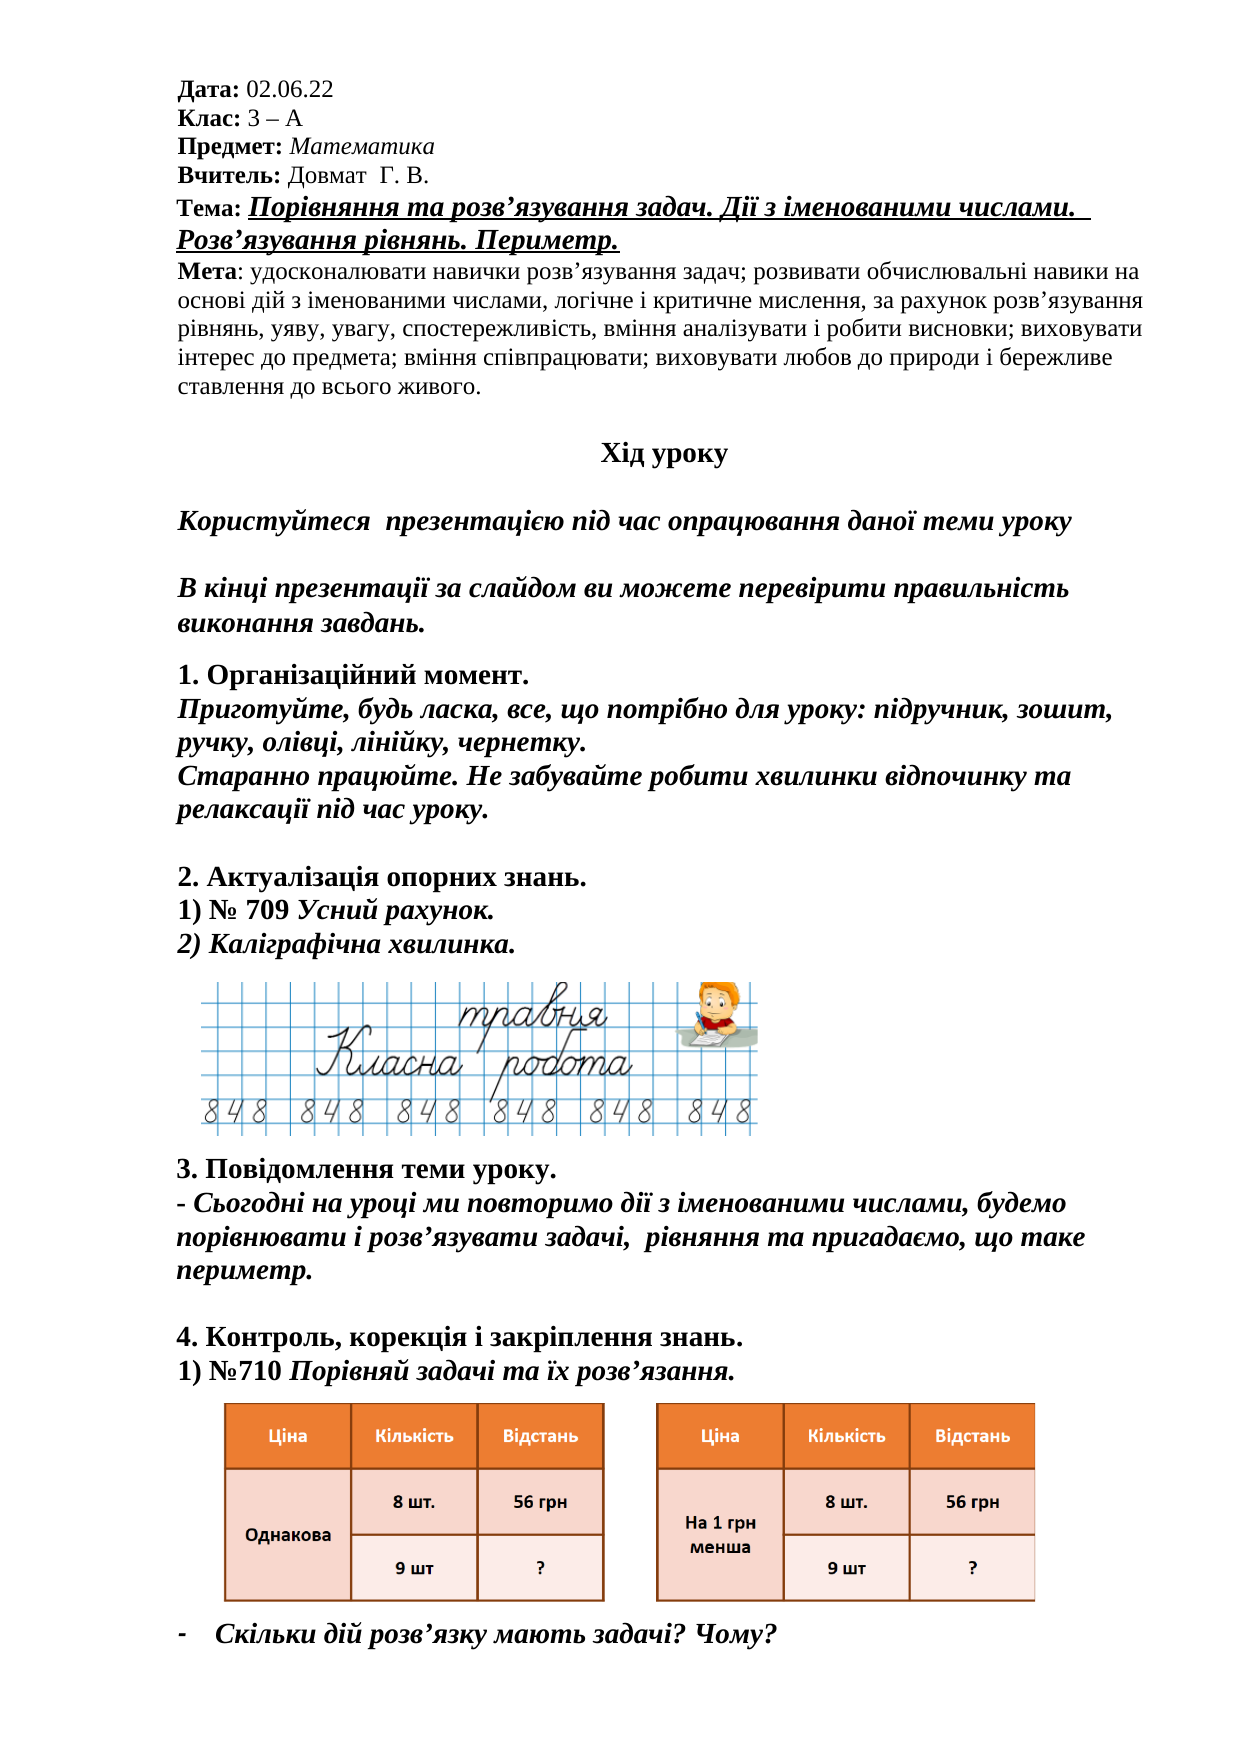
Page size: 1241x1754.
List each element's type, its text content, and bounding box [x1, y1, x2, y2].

text 1. Організаційний момент. [177, 656, 1152, 690]
text В кінці презентації за слайдом ви можете перевірити правильність виконання завдань. [177, 569, 1152, 638]
text Предмет: Математика [177, 131, 1152, 160]
text Дата: 02.06.22 [177, 74, 1152, 103]
text Мета: удосконалювати навички розв’язування задач; розвивати обчислювальні навики на основі дій з іменованими числами, логічне і критичне мислення, за рахунок розв’язування рівнянь, уяву, увагу, спостережливість, вміння аналізувати і робити висновки; виховувати інтерес до предмета; вміння співпрацювати; виховувати любов до природи і бережливе ставлення до всього живого. [177, 256, 1152, 400]
text 1) №710 Порівняй задачі та їх розв’язання. [177, 1352, 1152, 1385]
text - Сьогодні на уроці ми повторимо дії з іменованими числами, будемо порівнювати і розв’язувати задачі, рівняння та пригадаємо, що таке периметр. [176, 1184, 1152, 1285]
text Клас: 3 – А [177, 103, 1152, 131]
text Вчитель: Довмат Г. В. [177, 160, 1152, 189]
picture [221, 1402, 1036, 1601]
text Приготуйте, будь ласка, все, що потрібно для уроку: підручник, зошит, ручку, олівці, лінійку, чернетку. [177, 690, 1152, 757]
list Скільки дій розв’язку мають задачі? Чому? [177, 1613, 1152, 1648]
text 4. Контроль, корекція і закріплення знань. [176, 1318, 1152, 1352]
text 1) № 709 Усний рахунок. [177, 891, 1152, 925]
text 2. Актуалізація опорних знань. [177, 858, 1152, 891]
text Хід уроку [177, 435, 1152, 469]
text Користуйтеся презентацією під час опрацювання даної теми уроку [177, 502, 1152, 536]
text 3. Повідомлення теми уроку. [176, 1151, 1152, 1184]
picture [200, 981, 758, 1135]
text Тема: Порівняння та розв’язування задач. Дії з іменованими числами. Розв’язування рівнянь. Периметр. [176, 189, 1152, 256]
text Старанно працюйте. Не забувайте робити хвилинки відпочинку та релаксації під час уроку. [177, 757, 1152, 824]
text 2) Каліграфічна хвилинка. [177, 925, 1152, 958]
